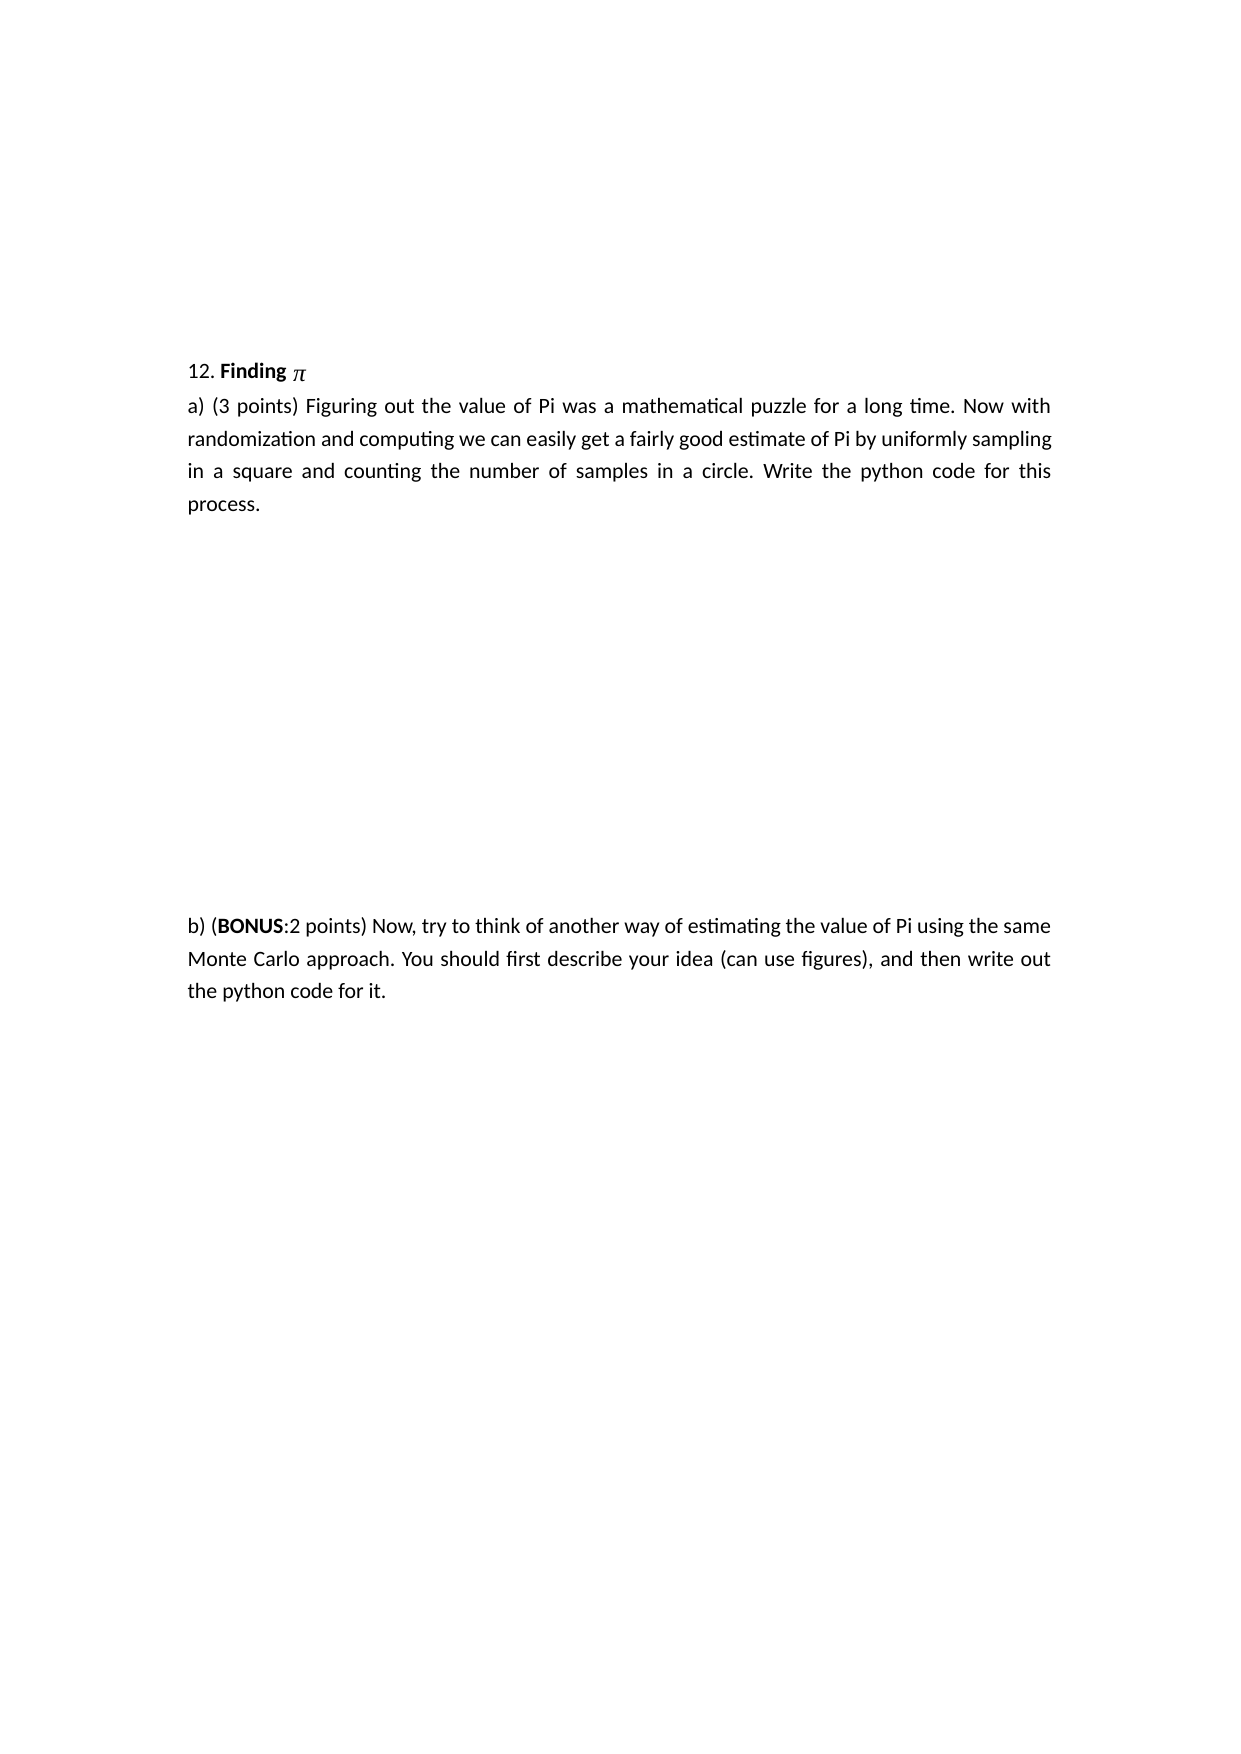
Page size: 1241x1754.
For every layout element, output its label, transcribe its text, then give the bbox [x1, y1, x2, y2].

text a) (3 points) Figuring out the value of Pi was a mathematical puzzle for a long time. Now with randomization and computing we can easily get a fairly good estimate of Pi by uniformly sampling in a square and counting the number of samples in a circle. Write the python code for this process. [187, 389, 1053, 519]
text b) (BONUS:2 points) Now, try to think of another way of estimating the value of Pi using the same Monte Carlo approach. You should first describe your idea (can use figures), and then write out the python code for it. [187, 909, 1053, 1007]
text 12. Finding [187, 357, 1053, 389]
